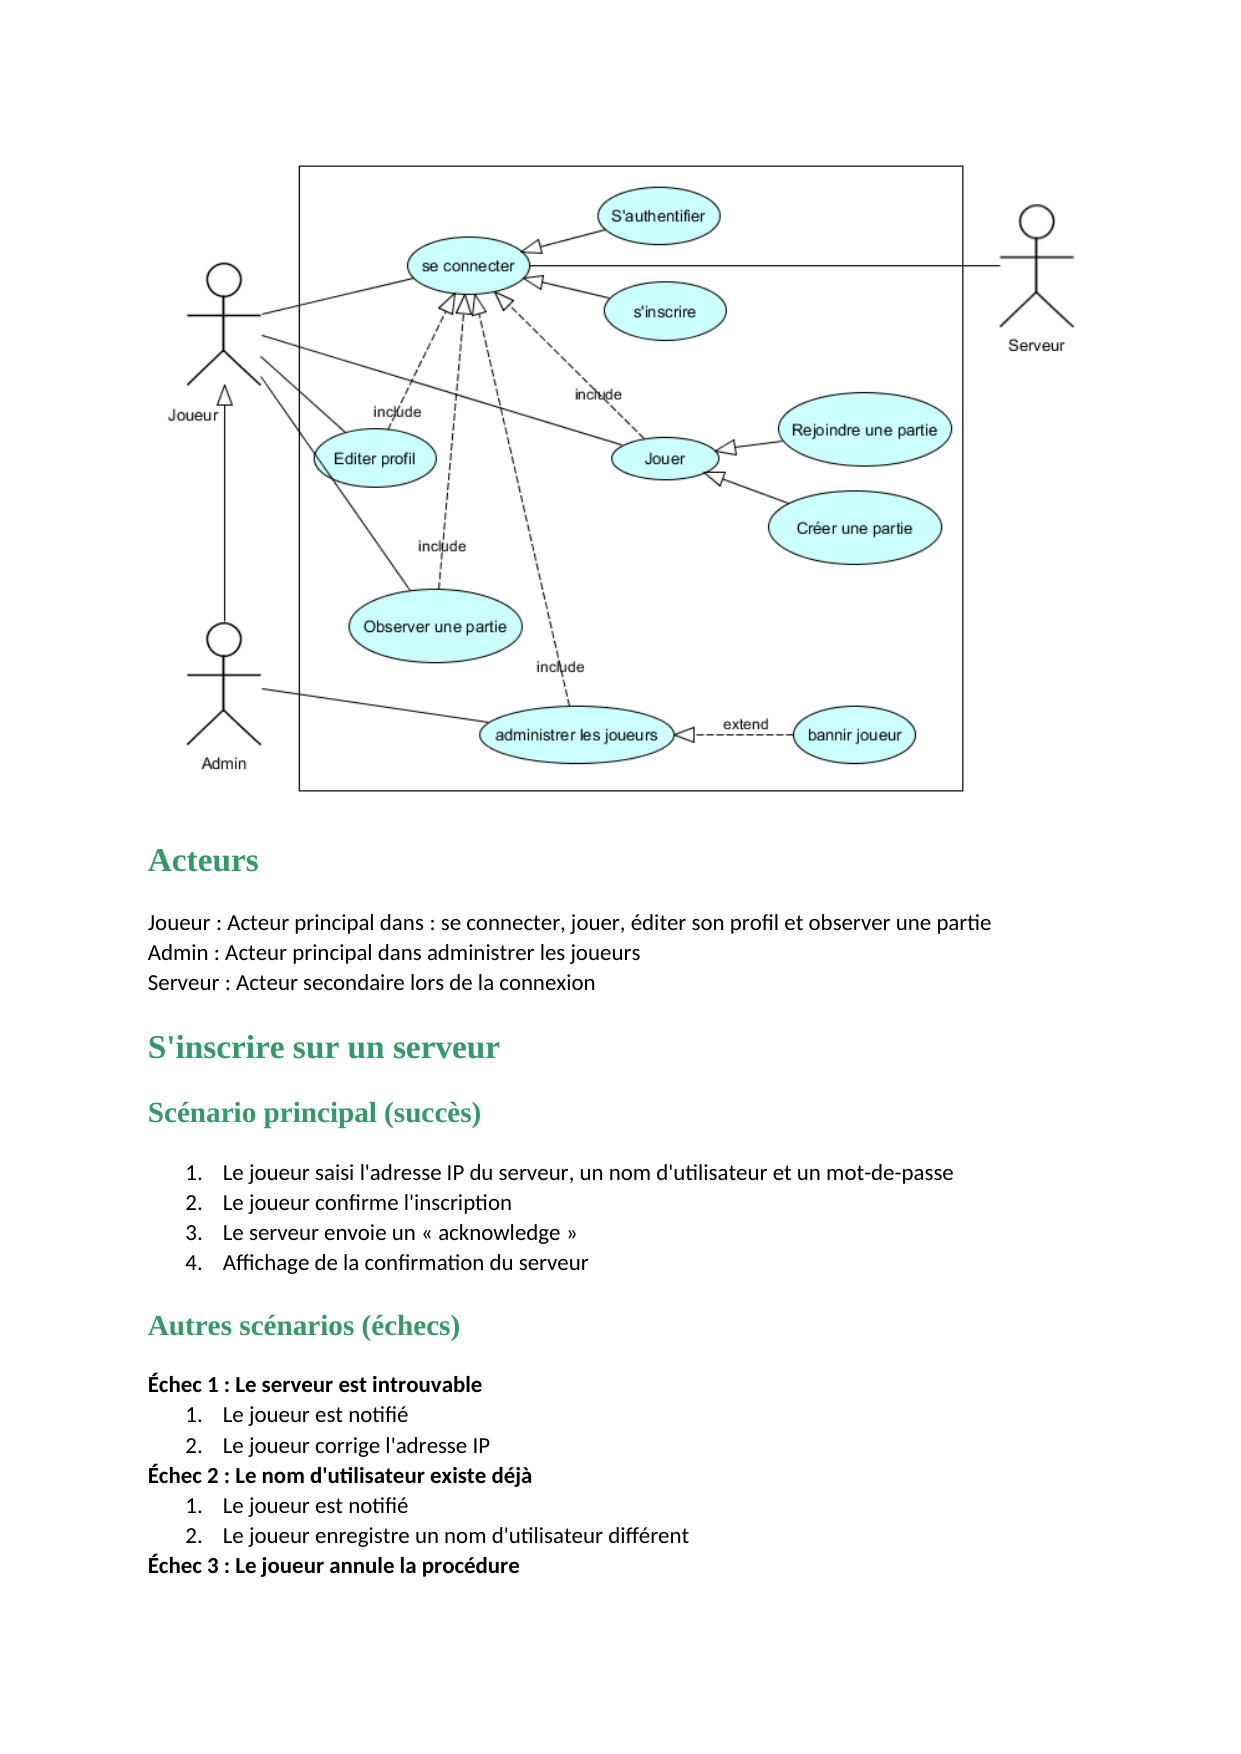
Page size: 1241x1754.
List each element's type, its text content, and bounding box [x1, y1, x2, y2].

list Le joueur est notifié [185, 1401, 1093, 1428]
list Le joueur est notifié [185, 1491, 1093, 1519]
text Joueur : Acteur principal dans : se connecter, jouer, éditer son profil et observer une partie [148, 908, 1093, 936]
text Échec 1 : Le serveur est introuvable [148, 1370, 1093, 1398]
subtitle Acteurs [148, 840, 1093, 878]
list Le joueur enregistre un nom d'utilisateur différent [185, 1521, 1093, 1549]
list Le joueur corrige l'adresse IP [185, 1431, 1093, 1459]
text Échec 3 : Le joueur annule la procédure [148, 1552, 1093, 1579]
picture [147, 147, 1093, 809]
list Affichage de la confirmation du serveur [185, 1248, 1093, 1276]
text Serveur : Acteur secondaire lors de la connexion [148, 968, 1093, 996]
list Le joueur saisi l'adresse IP du serveur, un nom d'utilisateur et un mot-de-passe [185, 1158, 1093, 1186]
subtitle Autres scénarios (échecs) [148, 1308, 1093, 1341]
list Le serveur envoie un « acknowledge » [185, 1218, 1093, 1246]
text Admin : Acteur principal dans administrer les joueurs [148, 938, 1093, 966]
subtitle Scénario principal (succès) [148, 1095, 1093, 1128]
text Échec 2 : Le nom d'utilisateur existe déjà [148, 1461, 1093, 1489]
subtitle S'inscrire sur un serveur [148, 1027, 1093, 1066]
list Le joueur confirme l'inscription [185, 1188, 1093, 1216]
